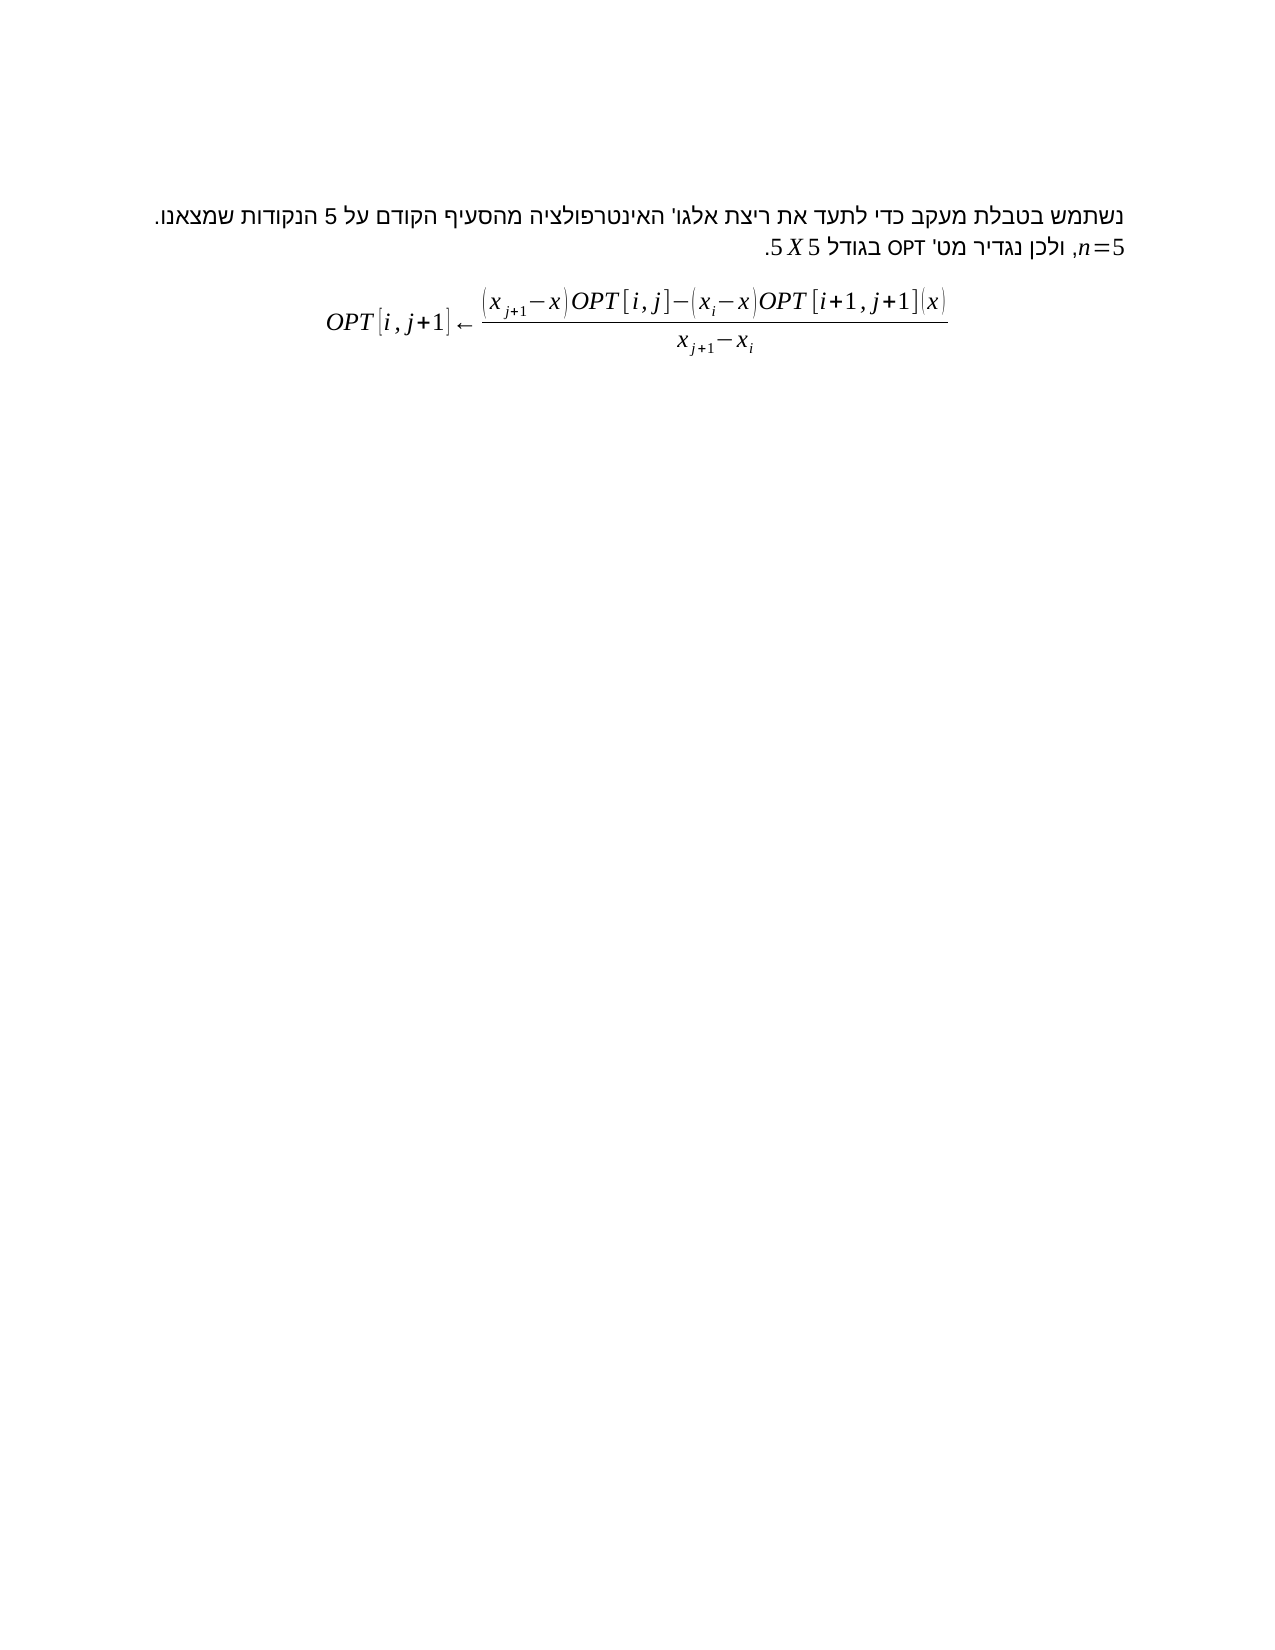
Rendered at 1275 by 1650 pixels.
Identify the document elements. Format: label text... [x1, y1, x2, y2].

text נשתמש בטבלת מעקב כדי לתעד את ריצת אלגו' האינטרפולציה מהסעיף הקודם על 5 הנקודות שמצאנו. , ולכן נגדיר מט' OPT בגודל . [150, 203, 1125, 261]
